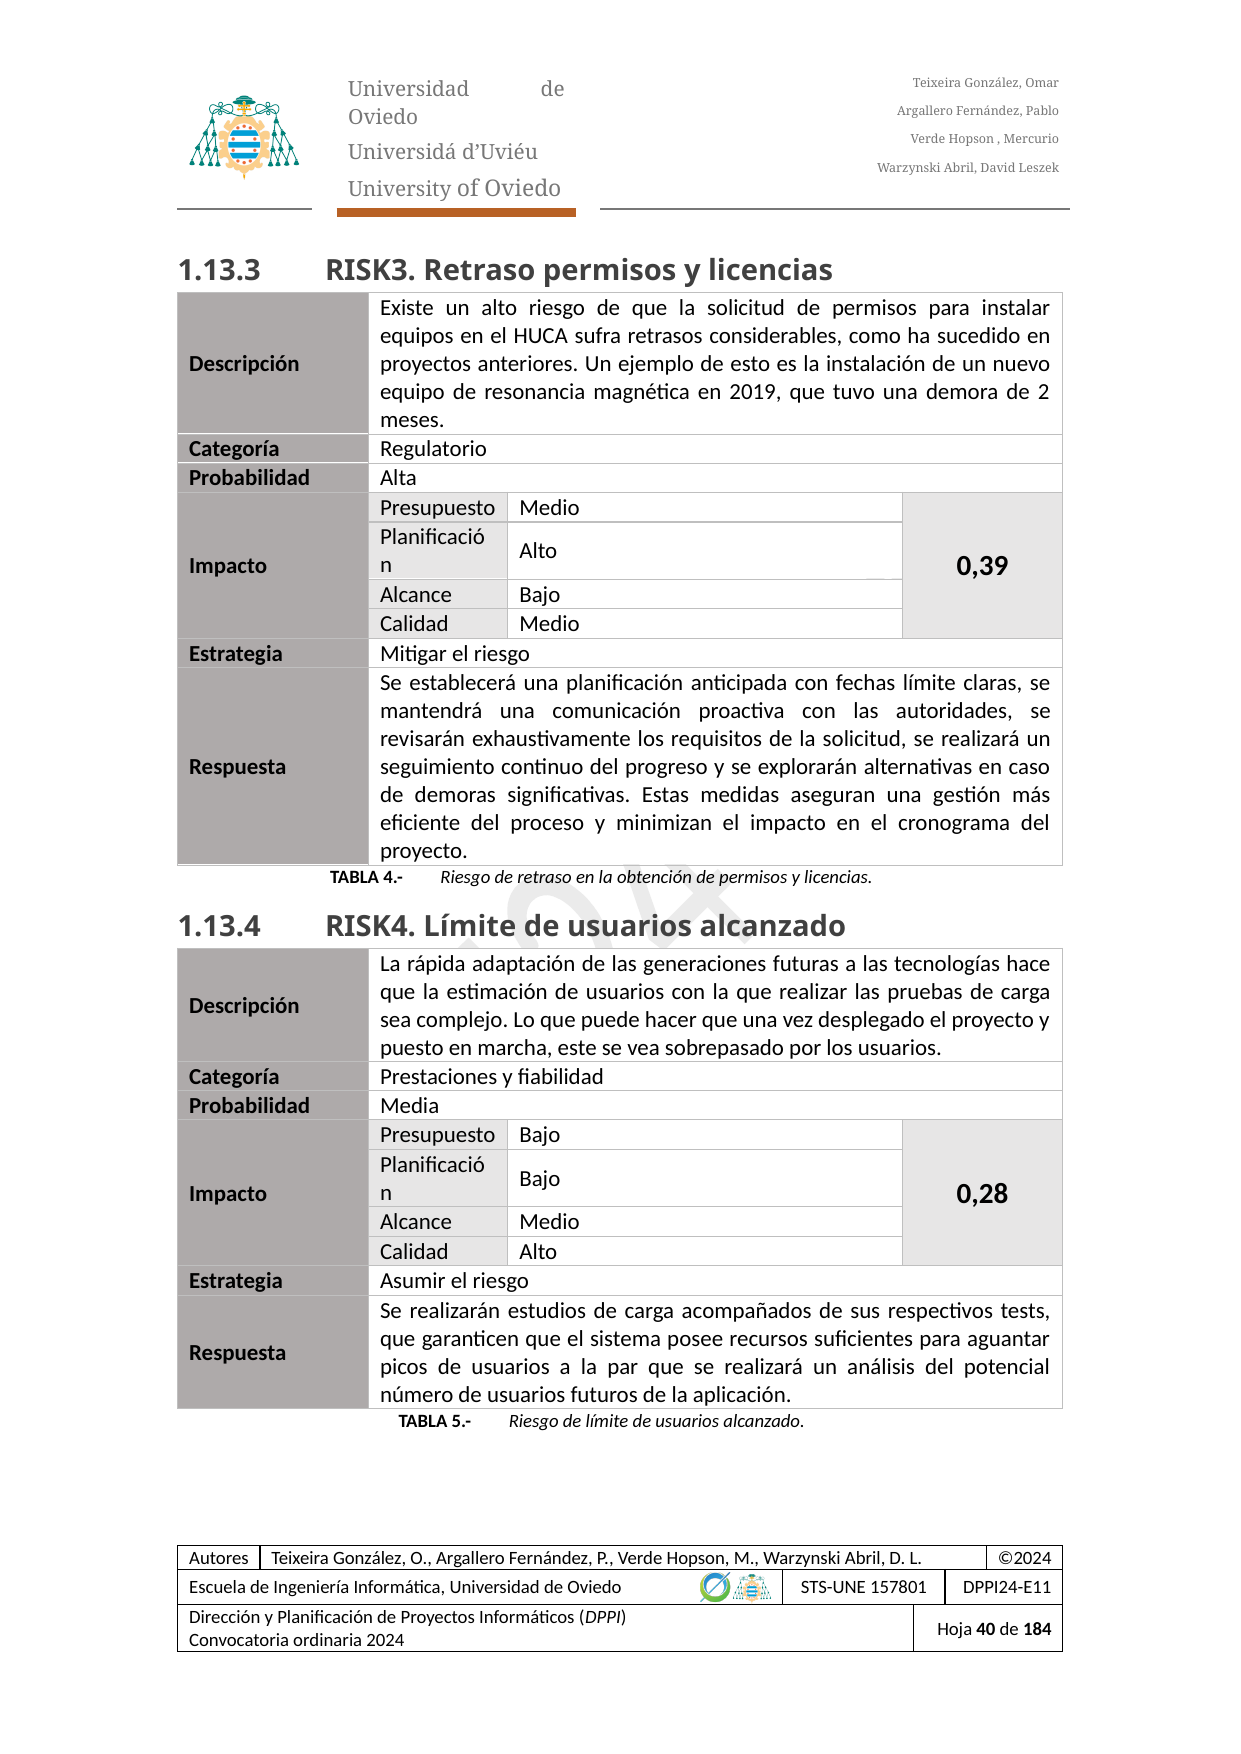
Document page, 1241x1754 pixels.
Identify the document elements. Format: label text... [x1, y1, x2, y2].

table_cell Planificación [369, 523, 507, 578]
text Riesgo de retraso en la obtención de permisos y licencias. [215, 866, 1063, 888]
table_cell Estrategia [178, 1266, 368, 1295]
table_cell Respuesta [178, 1296, 368, 1408]
picture [698, 1570, 772, 1605]
table_cell Estrategia [178, 639, 368, 667]
table_cell Alto [508, 523, 902, 578]
table_cell Se realizarán estudios de carga acompañados de sus respectivos tests, que garanticen que el sistema posee recursos suficientes para aguantar picos de usuarios a la par que se realizará un análisis del potencial número de usuarios futuros de la aplicación. [369, 1296, 1062, 1408]
picture [188, 94, 301, 182]
table_header Descripción [178, 949, 368, 1061]
table_header La rápida adaptación de las generaciones futuras a las tecnologías hace que la estimación de usuarios con la que realizar las pruebas de carga sea complejo. Lo que puede hacer que una vez desplegado el proyecto y puesto en marcha, este se vea sobrepasado por los usuarios. [369, 949, 1062, 1061]
subtitle RISK3. Retraso permisos y licencias [177, 249, 1063, 289]
table_cell Medio [508, 609, 902, 638]
table_cell 0,28 [903, 1120, 1062, 1265]
table_cell Alta [369, 464, 1062, 492]
table_cell Se establecerá una planificación anticipada con fechas límite claras, se mantendrá una comunicación proactiva con las autoridades, se revisarán exhaustivamente los requisitos de la solicitud, se realizará un seguimiento continuo del progreso y se explorarán alternativas en caso de demoras significativas. Estas medidas aseguran una gestión más eficiente del proceso y minimizan el impacto en el cronograma del proyecto. [369, 668, 1062, 864]
table_cell Asumir el riesgo [369, 1266, 1062, 1295]
table_cell Categoría [178, 435, 368, 462]
table_cell Probabilidad [178, 464, 368, 492]
table_cell Alcance [369, 1207, 507, 1236]
table_cell Calidad [369, 1237, 507, 1265]
table_cell Respuesta [178, 668, 368, 864]
table_cell Prestaciones y fiabilidad [369, 1062, 1062, 1090]
table_cell Impacto [178, 493, 368, 638]
table_cell Media [369, 1091, 1062, 1119]
table_cell Presupuesto [369, 1120, 507, 1149]
table_cell Bajo [508, 580, 902, 608]
table_cell Impacto [178, 1120, 368, 1265]
table_cell Alto [508, 1237, 902, 1265]
table_cell 0,39 [903, 493, 1062, 638]
table_cell Calidad [369, 609, 507, 638]
table_cell Medio [508, 493, 902, 521]
table_cell Bajo [508, 1120, 902, 1149]
table_cell Mitigar el riesgo [369, 639, 1062, 667]
table_cell Probabilidad [178, 1091, 368, 1119]
subtitle RISK4. Límite de usuarios alcanzado [177, 905, 1063, 945]
table_cell Categoría [178, 1062, 368, 1090]
table_cell Medio [508, 1207, 902, 1236]
table_header Existe un alto riesgo de que la solicitud de permisos para instalar equipos en el HUCA sufra retrasos considerables, como ha sucedido en proyectos anteriores. Un ejemplo de esto es la instalación de un nuevo equipo de resonancia magnética en 2019, que tuvo una demora de 2 meses. [369, 293, 1062, 433]
table_cell Bajo [508, 1150, 902, 1206]
table_cell Presupuesto [369, 493, 507, 521]
table_cell Regulatorio [369, 435, 1062, 462]
text Riesgo de límite de usuarios alcanzado. [215, 1409, 1063, 1432]
table_header Descripción [178, 293, 368, 433]
table_cell Planificación [369, 1150, 507, 1206]
table_cell Alcance [369, 580, 507, 608]
